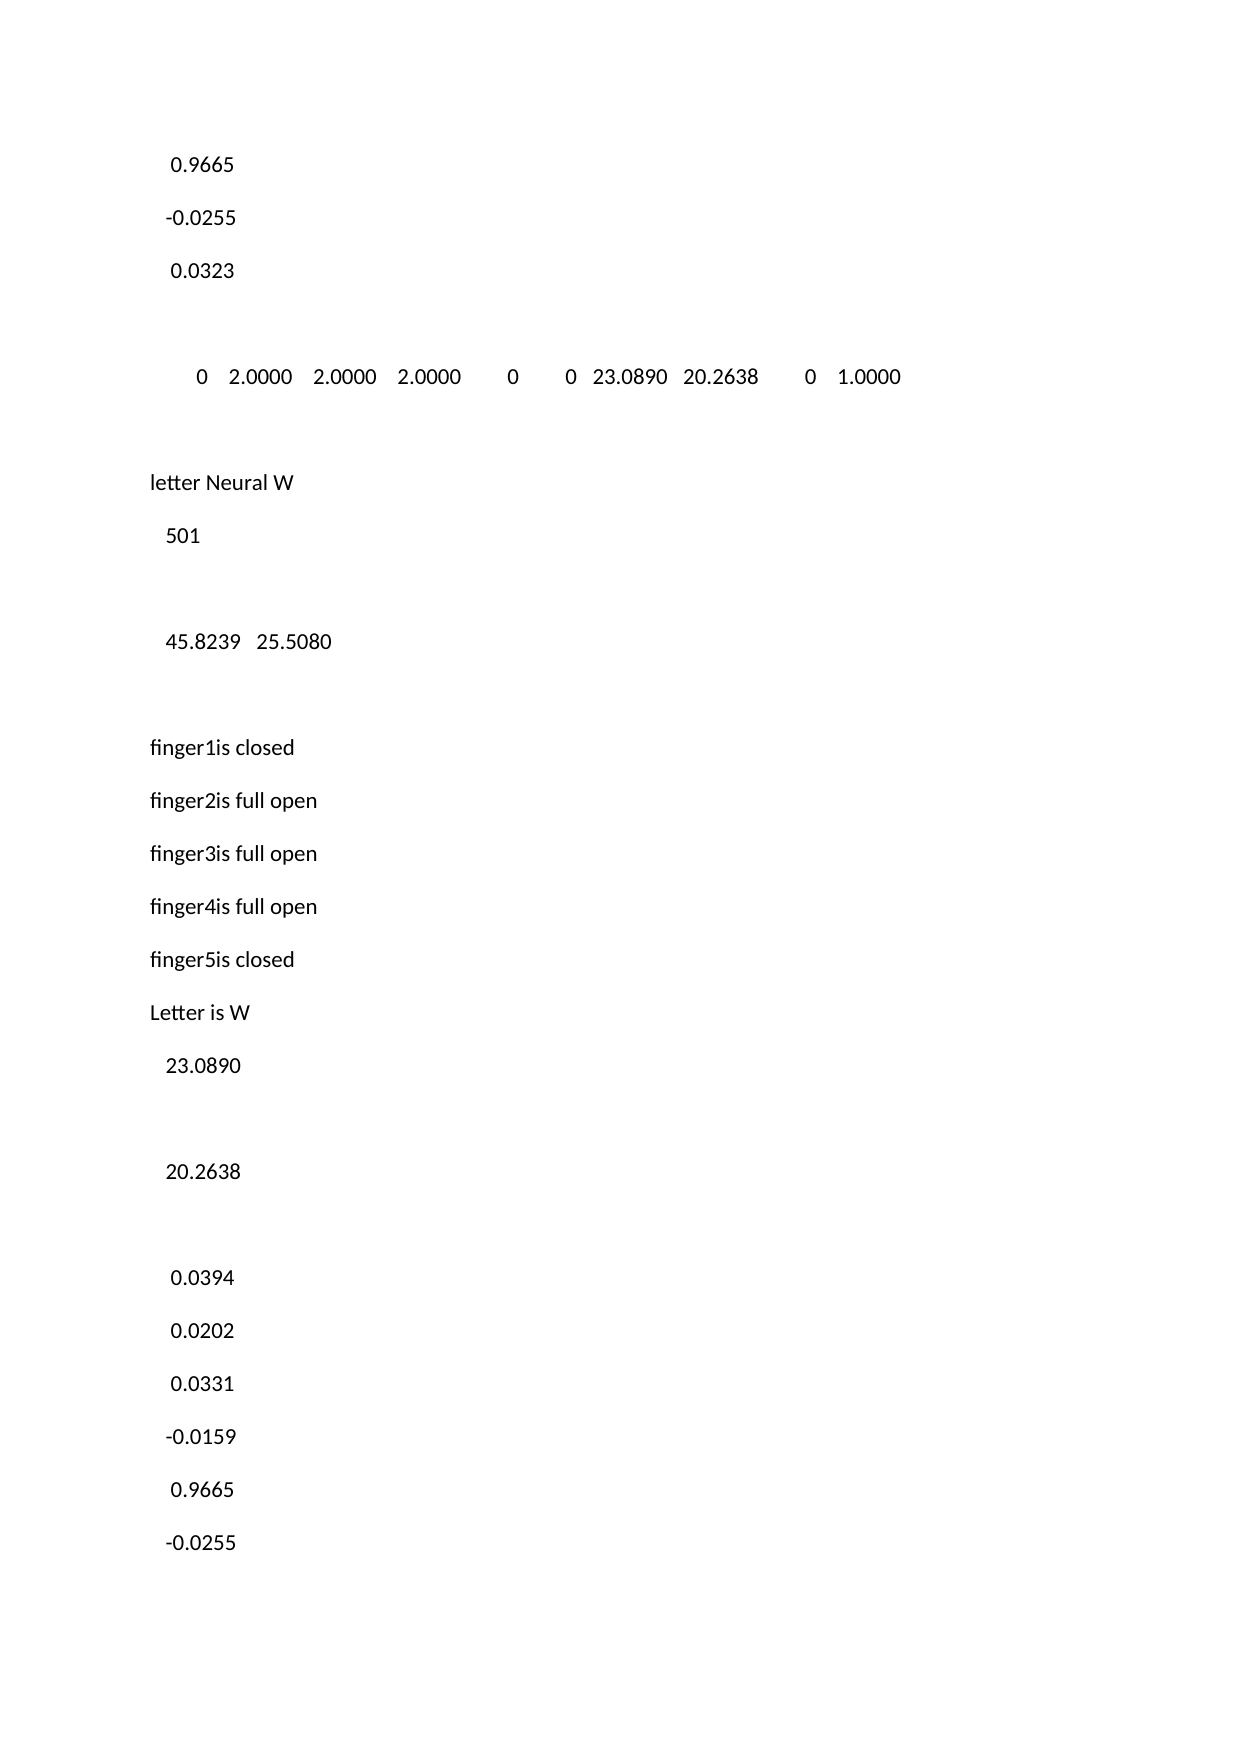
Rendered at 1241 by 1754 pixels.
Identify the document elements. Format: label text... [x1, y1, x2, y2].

text 0.0331 [150, 1369, 1090, 1397]
text 0.0202 [150, 1316, 1090, 1344]
text -0.0255 [150, 203, 1090, 231]
text -0.0159 [150, 1422, 1090, 1451]
text finger4is full open [150, 892, 1090, 920]
text finger3is full open [150, 839, 1090, 867]
text 0.9665 [150, 150, 1090, 178]
text finger1is closed [150, 733, 1090, 761]
text finger2is full open [150, 786, 1090, 814]
text Letter is W [150, 998, 1090, 1026]
text finger5is closed [150, 945, 1090, 973]
text 0.0323 [150, 256, 1090, 284]
text letter Neural W [150, 468, 1090, 496]
text -0.0255 [150, 1528, 1090, 1557]
text 45.8239 25.5080 [150, 627, 1090, 655]
text 20.2638 [150, 1157, 1090, 1185]
text 23.0890 [150, 1051, 1090, 1079]
text 0.0394 [150, 1263, 1090, 1291]
text 0 2.0000 2.0000 2.0000 0 0 23.0890 20.2638 0 1.0000 [150, 362, 1090, 390]
text 0.9665 [150, 1476, 1090, 1503]
text 501 [150, 521, 1090, 549]
